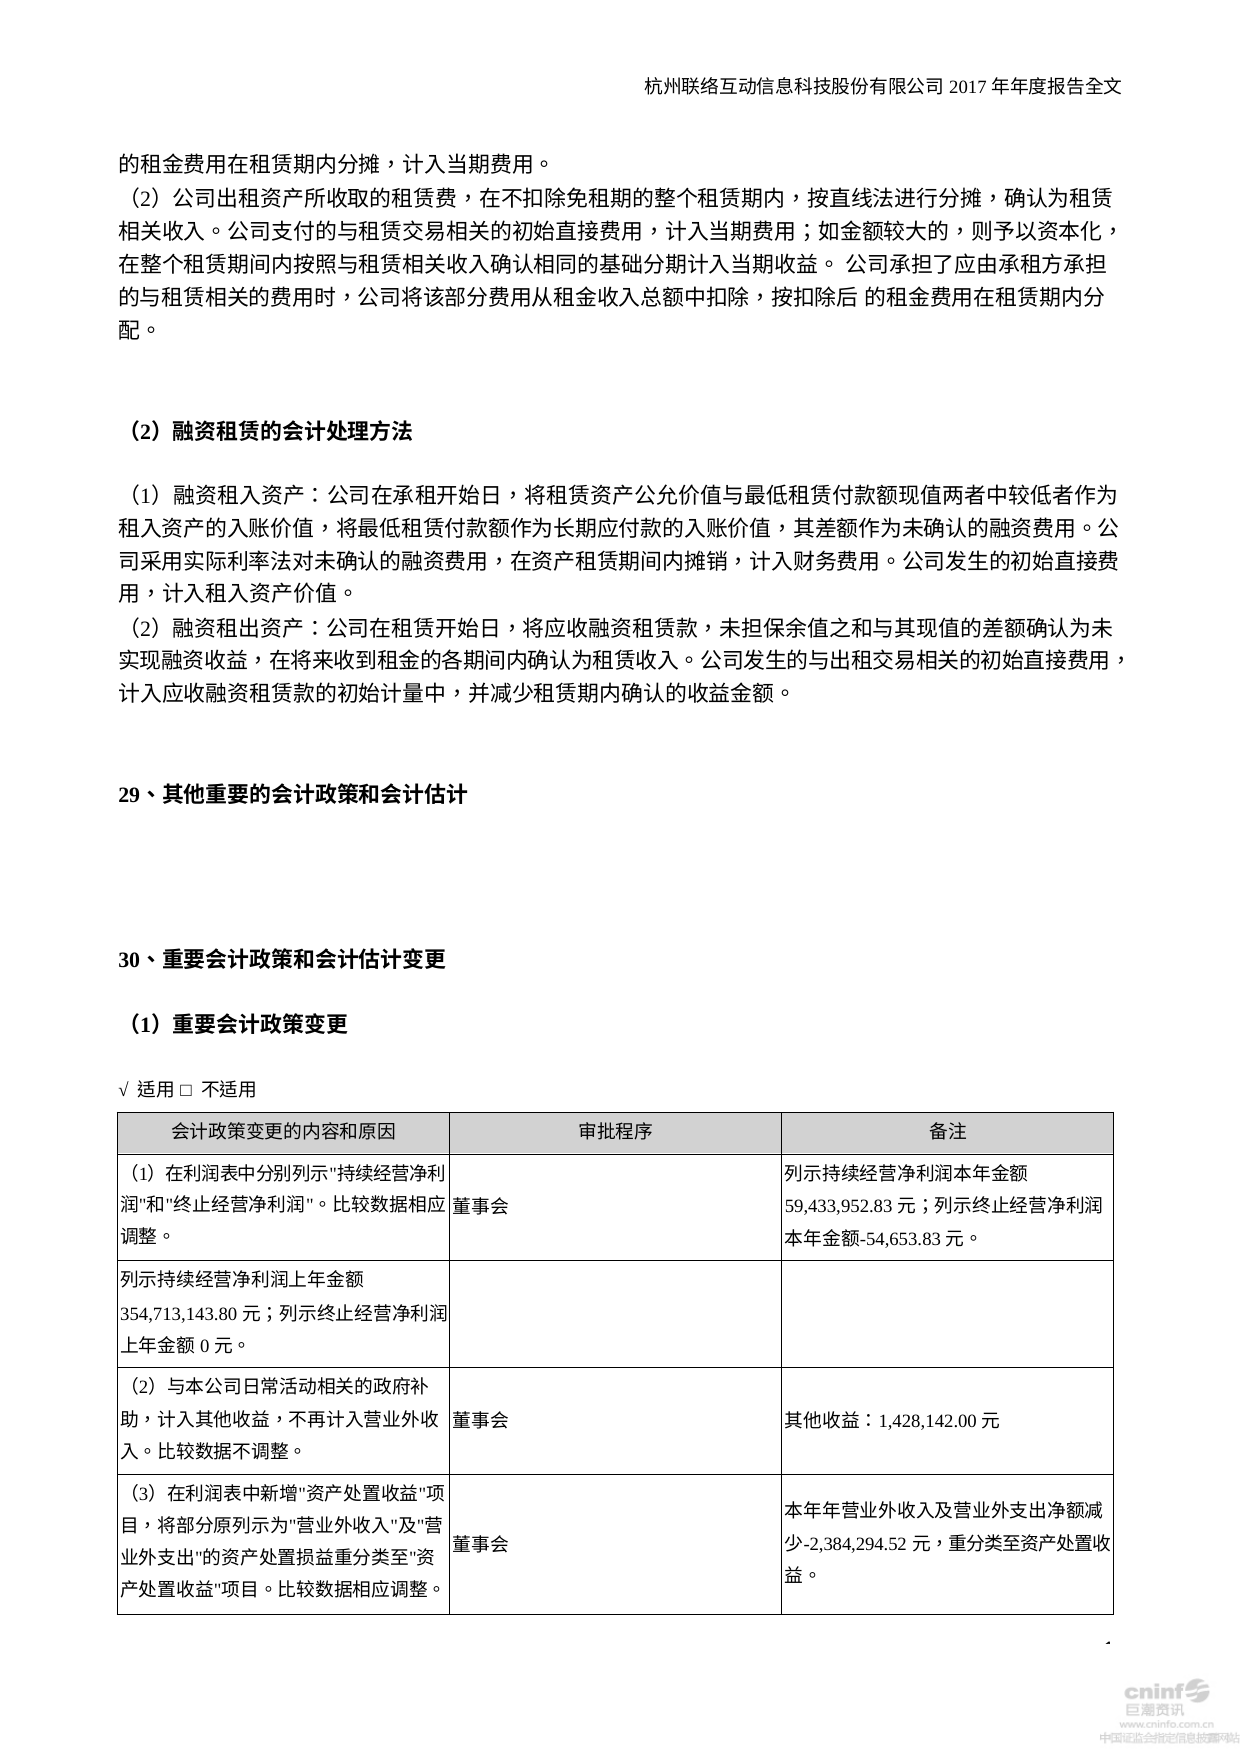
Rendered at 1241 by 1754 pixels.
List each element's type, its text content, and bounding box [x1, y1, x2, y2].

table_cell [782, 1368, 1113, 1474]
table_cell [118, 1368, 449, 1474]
subtitle （2）融资租出资产：公司在租赁开始日，将应收融资租赁款，未担保余值之和与其现值的差额确认为未 实现融资收益，在将来收到租金的各期间内确认为租赁收入。公司发生的与出租交易相关的初始直接费用， 计入应收融资租赁款的初始计量中，并减少租赁期内确认的收益金额。 [118, 612, 1133, 708]
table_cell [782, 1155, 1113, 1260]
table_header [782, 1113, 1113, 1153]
subtitle 30、重要会计政策和会计估计变更 [118, 944, 1133, 974]
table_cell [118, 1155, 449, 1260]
subtitle 的租金费用在租赁期内分摊，计入当期费用。 [118, 149, 1133, 179]
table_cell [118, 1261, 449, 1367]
subtitle （2）融资租赁的会计处理方法 [118, 416, 1133, 445]
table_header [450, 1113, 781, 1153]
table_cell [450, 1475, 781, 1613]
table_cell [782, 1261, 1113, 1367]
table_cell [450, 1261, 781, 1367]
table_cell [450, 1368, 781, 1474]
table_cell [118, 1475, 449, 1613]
subtitle 29、其他重要的会计政策和会计估计 [118, 779, 1133, 809]
subtitle （2）公司出租资产所收取的租赁费，在不扣除免租期的整个租赁期内，按直线法进行分摊，确认为租赁 相关收入。公司支付的与租赁交易相关的初始直接费用，计入当期费用；如金额较大的，则予以资本化， 在整个租赁期间内按照与租赁相关收入确认相同的基础分期计入当期收益。 公司承担了应由承租方承担的与租赁相关的费用时，公司将该部分费用从租金收入总额中扣除，按扣除后 的租金费用在租赁期内分配。 [118, 183, 1126, 344]
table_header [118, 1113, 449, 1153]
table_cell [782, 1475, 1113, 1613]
subtitle （1）重要会计政策变更 [118, 1009, 1133, 1038]
picture [1099, 1673, 1241, 1754]
text √ 适用 □ 不适用 [118, 1076, 1133, 1102]
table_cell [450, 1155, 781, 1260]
subtitle （1）融资租入资产：公司在承租开始日，将租赁资产公允价值与最低租赁付款额现值两者中较低者作为 租入资产的入账价值，将最低租赁付款额作为长期应付款的入账价值，其差额作为未确认的融资费用。公 司采用实际利率法对未确认的融资费用，在资产租赁期间内摊销，计入财务费用。公司发生的初始直接费 用，计入租入资产价值。 [118, 480, 1122, 608]
